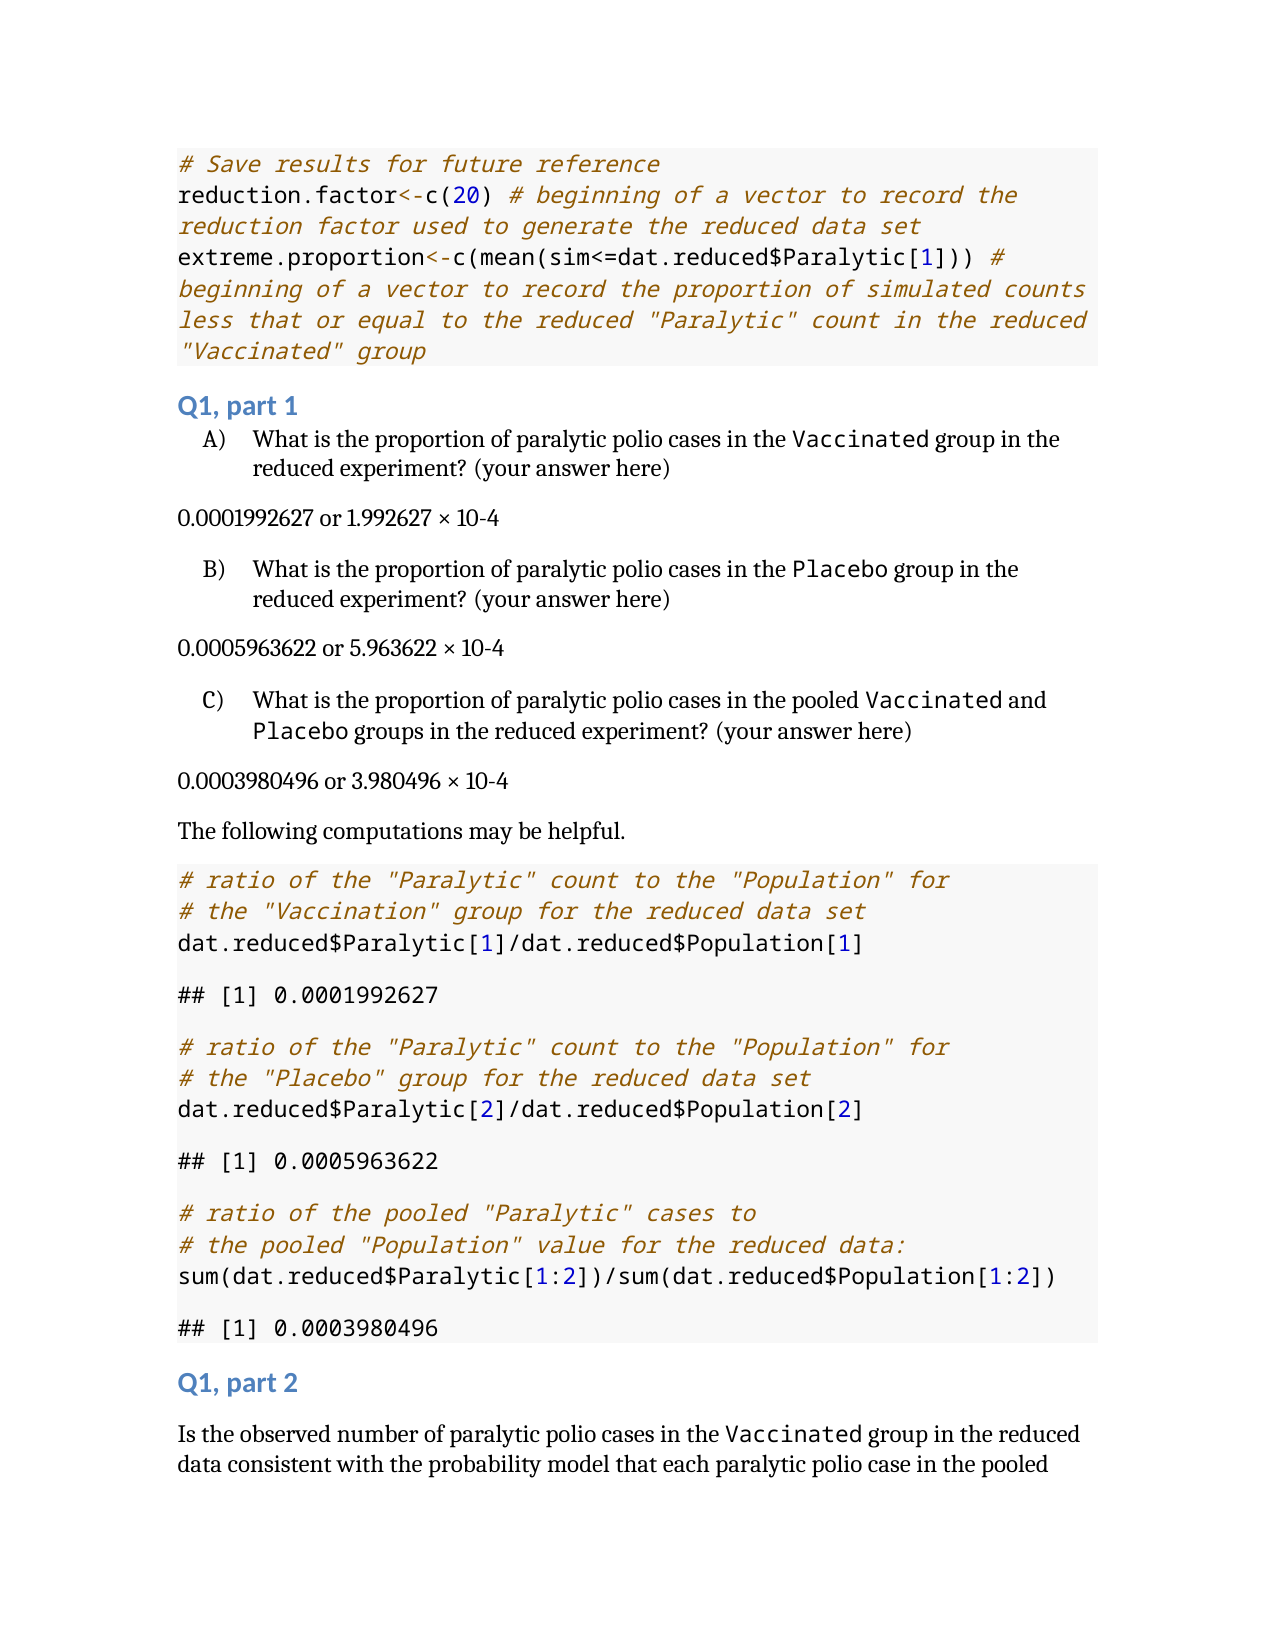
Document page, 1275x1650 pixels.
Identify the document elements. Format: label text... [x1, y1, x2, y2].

subtitle Q1, part 2 [177, 1364, 1098, 1400]
list What is the proportion of paralytic polio cases in the Placebo group in the reduced experiment? (your answer here) [202, 553, 1098, 613]
text The following computations may be helpful. [177, 817, 1098, 845]
text # ratio of the "Paralytic" count to the "Population" for # the "Vaccination" group for the reduced data set dat.reduced$Paralytic[1]/dat.reduced$Population[1] [865, 864, 1098, 958]
text ## [1] 0.0003980496 [177, 1312, 1098, 1343]
text ## [1] 0.0001992627 [177, 979, 1098, 1010]
text 0.0001992627 or 1.992627 × 10-4 [177, 504, 1098, 532]
text # ratio of the pooled "Paralytic" cases to # the pooled "Population" value for the reduced data: sum(dat.reduced$Paralytic[1:2])/sum(dat.reduced$Population[1:2]) [177, 1197, 1098, 1291]
text 0.0005963622 or 5.963622 × 10-4 [177, 634, 1098, 663]
text ## [1] 0.0005963622 [177, 1145, 1098, 1177]
text # ratio of the "Paralytic" count to the "Population" for # the "Placebo" group for the reduced data set dat.reduced$Paralytic[2]/dat.reduced$Population[2] [810, 1031, 1098, 1124]
list What is the proportion of paralytic polio cases in the Vaccinated group in the reduced experiment? (your answer here) [202, 423, 1098, 483]
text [177, 1418, 1098, 1478]
text 0.0003980496 or 3.980496 × 10-4 [177, 767, 1098, 796]
list What is the proportion of paralytic polio cases in the pooled Vaccinated and Placebo groups in the reduced experiment? (your answer here) [202, 684, 1098, 746]
subtitle Q1, part 1 [177, 387, 1098, 423]
text # Save results for future reference reduction.factor<-c(20) # beginning of a vector to record the reduction factor used to generate the reduced data set extreme.proportion<-c(mean(sim<=dat.reduced$Paralytic[1])) # beginning of a vector to record the proportion of simulated counts less that or equal to the reduced "Paralytic" count in the reduced "Vaccinated" group [425, 148, 1098, 366]
